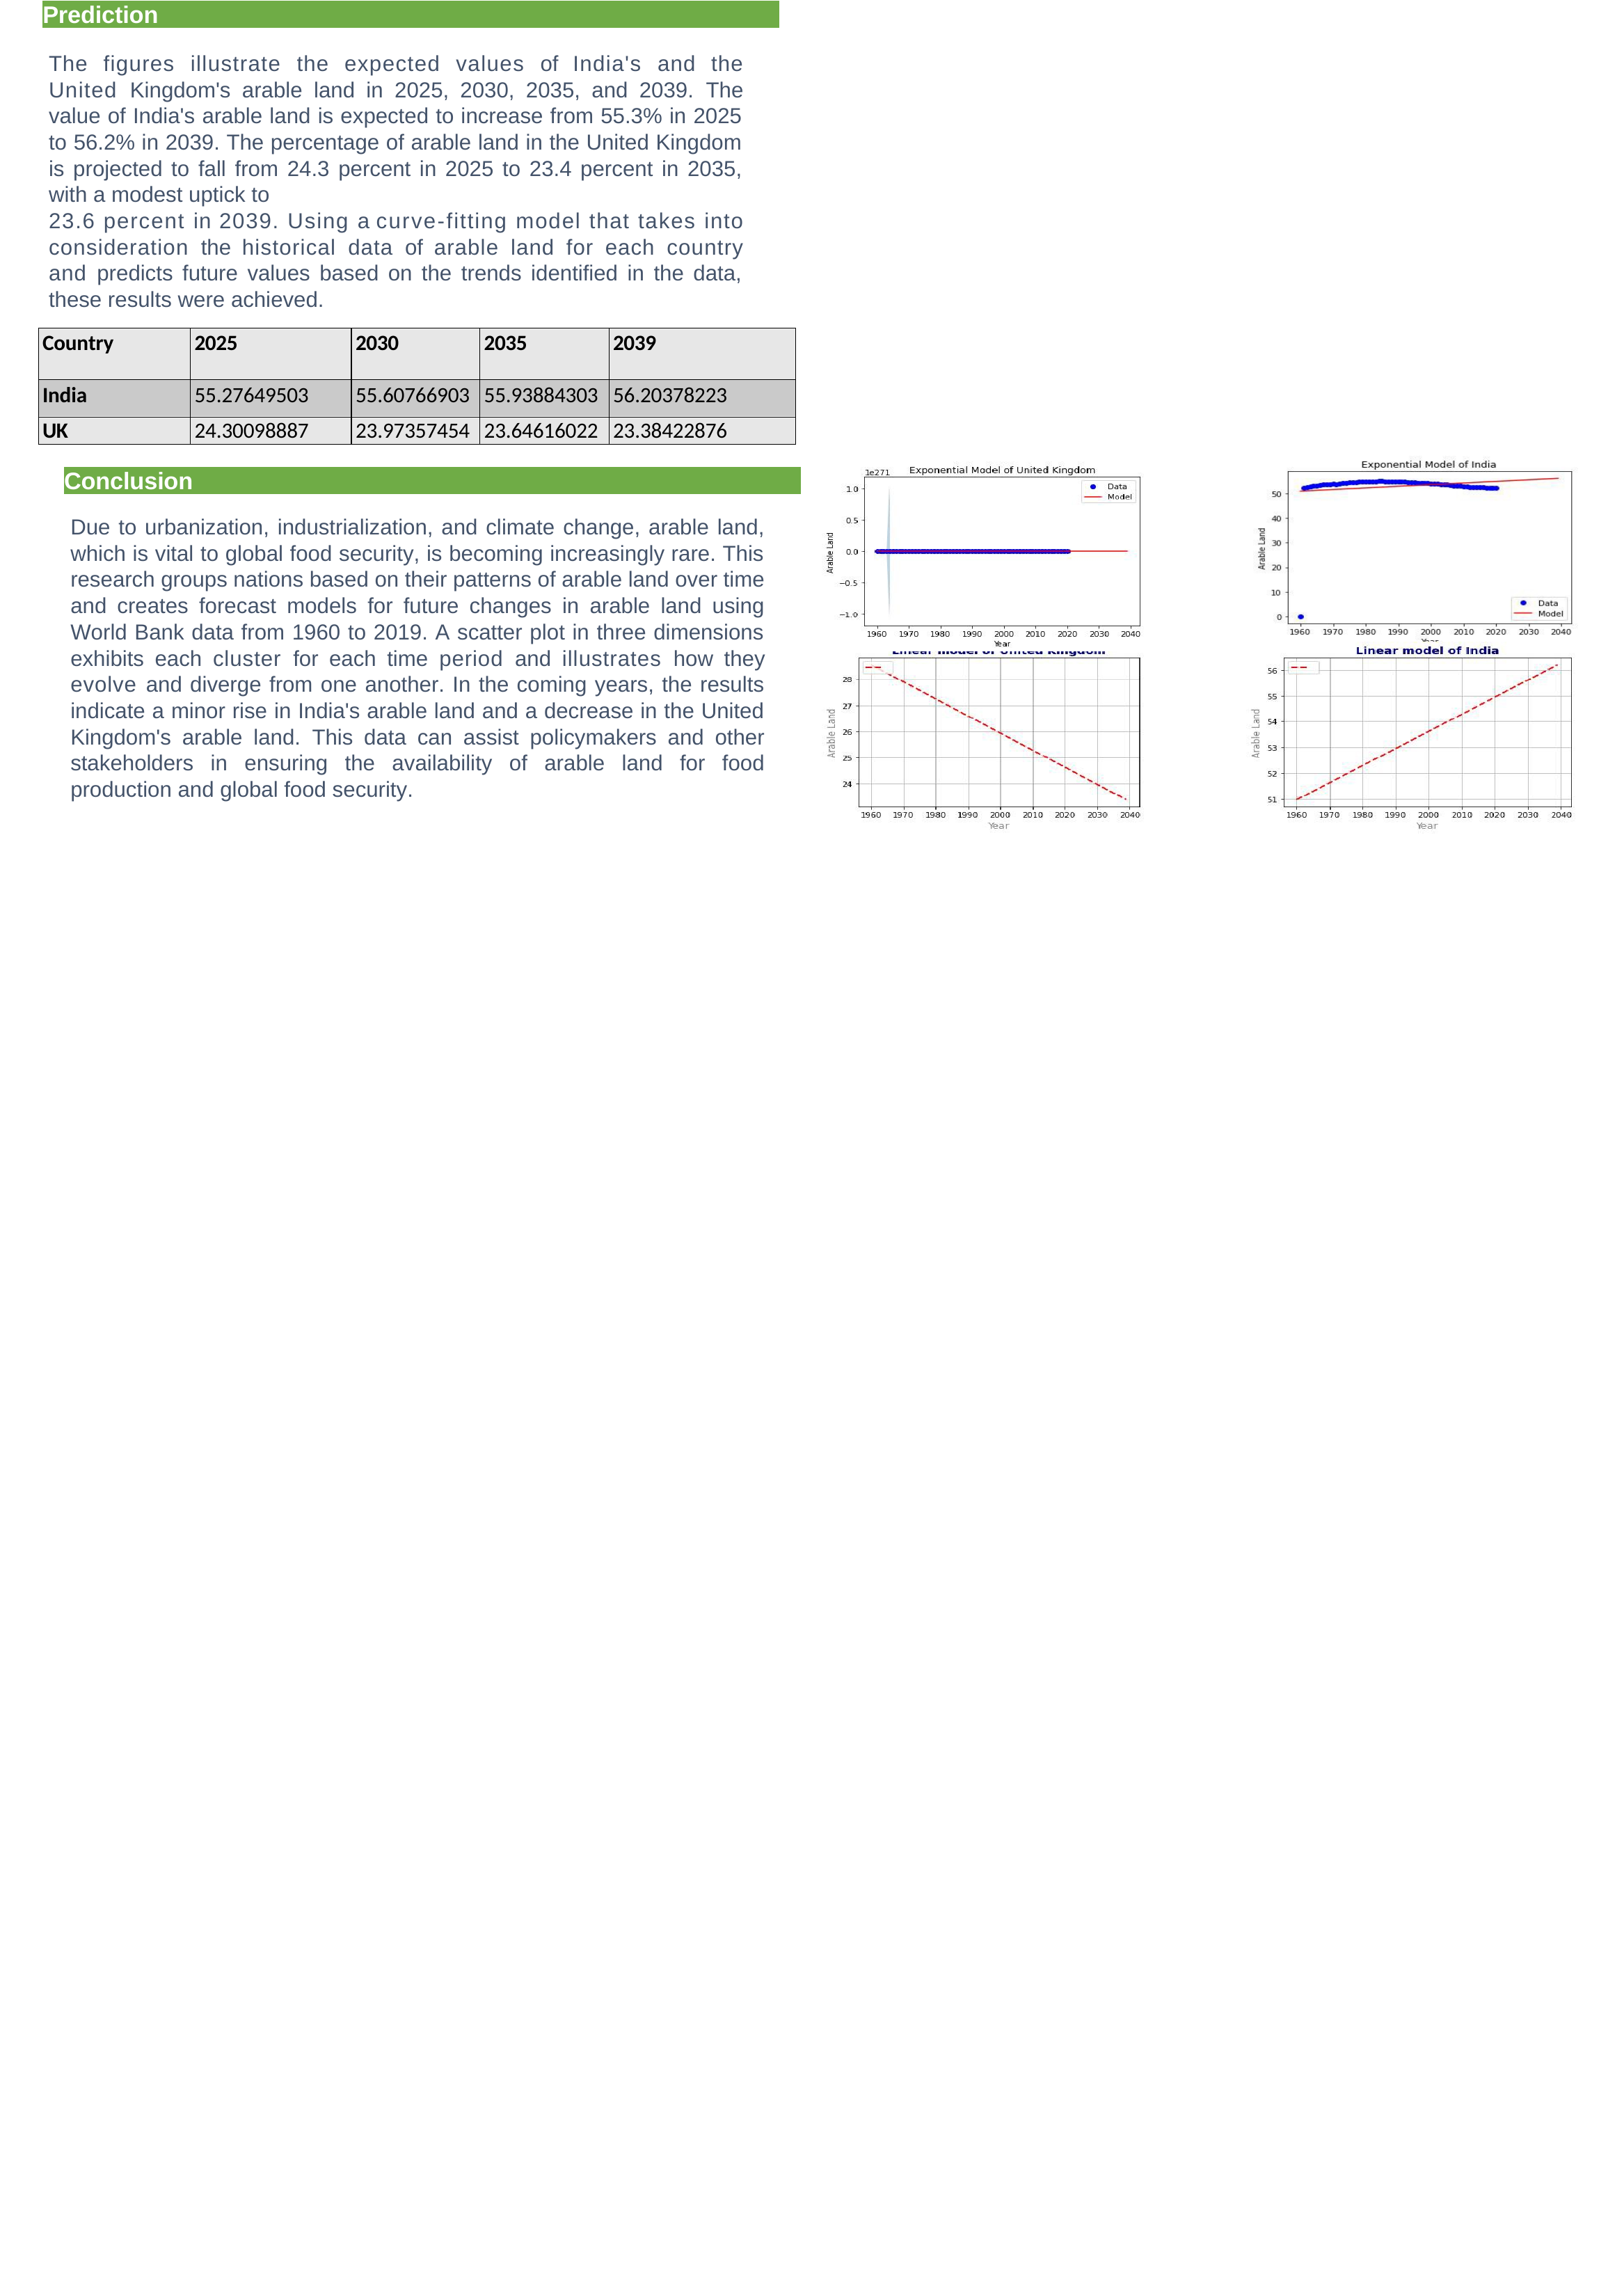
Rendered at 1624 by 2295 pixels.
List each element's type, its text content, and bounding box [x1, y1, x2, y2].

picture [1246, 456, 1578, 834]
table_header 2035 [480, 328, 609, 379]
table_cell 23.64616022 [480, 418, 609, 444]
table_cell 55.60766903 [352, 380, 479, 416]
table_cell 55.27649503 [191, 380, 351, 416]
text The figures illustrate the expected values of India's and the United Kingdom's arable land in 2025, 2030, 2035, and 2039. The value of India's arable land is expected to increase from 55.3% in 2025 to 56.2% in 2039. The percentage of arable land in the United Kingdom is projected to fall from 24.3 percent in 2025 to 23.4 percent in 2035, with a modest uptick to [49, 51, 743, 207]
table_cell 55.93884303 [480, 380, 609, 416]
table_header 2025 [191, 328, 351, 379]
table_cell India [39, 380, 190, 416]
table_cell 23.38422876 [610, 418, 795, 444]
table_header 2030 [352, 328, 479, 379]
table_cell UK [39, 418, 190, 444]
text Due to urbanization, industrialization, and climate change, arable land, which is vital to global food security, is becoming increasingly rare. This research groups nations based on their patterns of arable land over time and creates forecast models for future changes in arable land using World Bank data from 1960 to 2019. A scatter plot in three dimensions exhibits each cluster for each time period and illustrates how they evolve and diverge from one another. In the coming years, the results indicate a minor rise in India's arable land and a decrease in the United Kingdom's arable land. This data can assist policymakers and other stakeholders in ensuring the availability of arable land for food production and global food security. [70, 514, 765, 802]
picture [822, 461, 1147, 833]
table_cell 24.30098887 [191, 418, 351, 444]
table_header Country [39, 328, 190, 379]
text 23.6 percent in 2039. Using a curve-fitting model that takes into consideration the historical data of arable land for each country and predicts future values based on the trends identified in the data, these results were achieved. [49, 208, 743, 312]
table_cell 23.97357454 [352, 418, 479, 444]
table_cell 56.20378223 [610, 380, 795, 416]
subtitle Prediction [42, 1, 783, 29]
table_header 2039 [610, 328, 795, 379]
